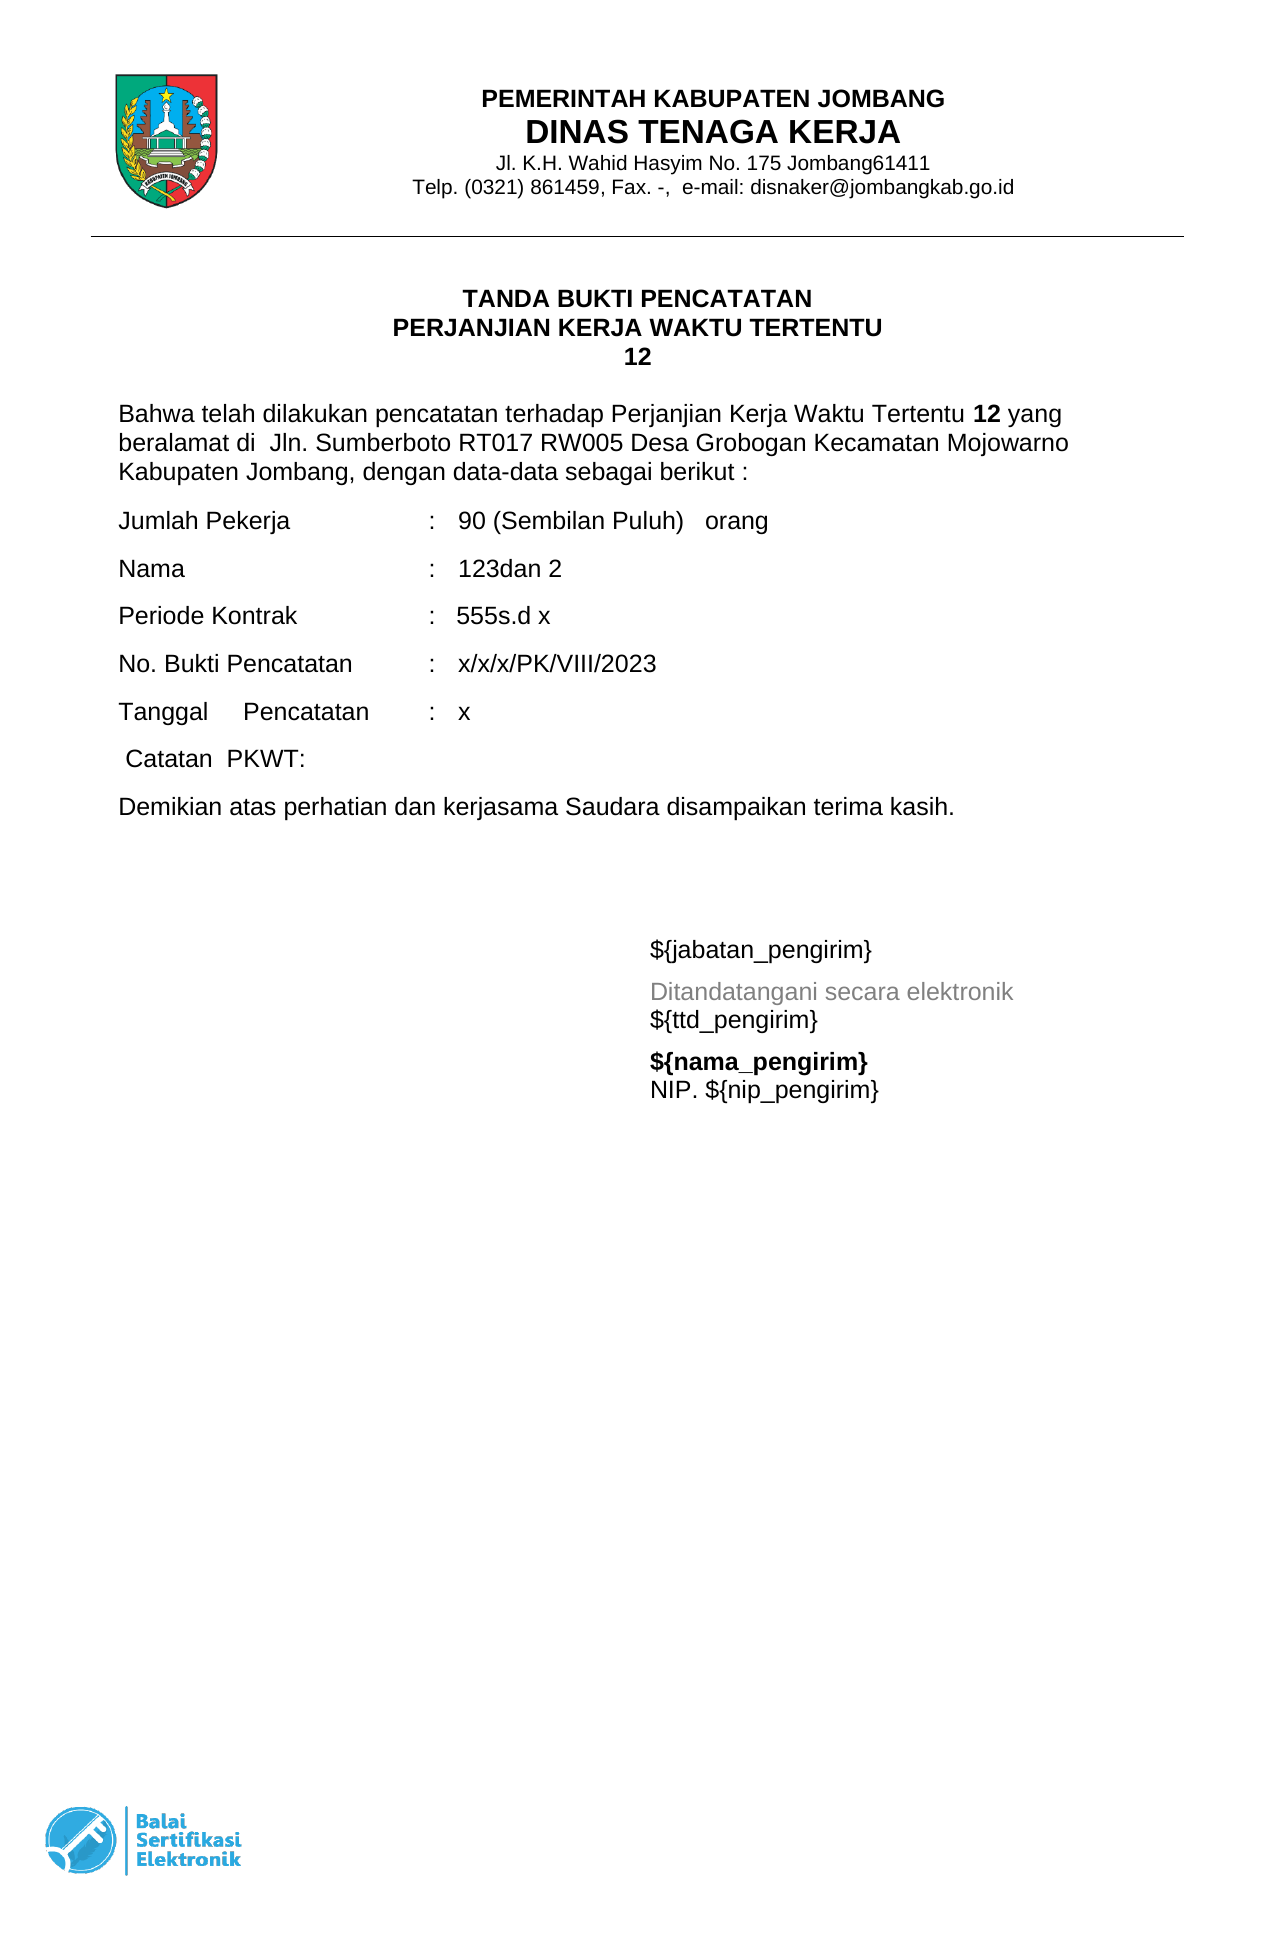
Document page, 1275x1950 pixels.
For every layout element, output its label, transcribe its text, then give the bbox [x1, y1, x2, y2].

picture [26, 1783, 269, 1895]
subtitle PERJANJIAN KERJA WAKTU TERTENTU [118, 313, 1157, 342]
text ${ttd_pengirim} [650, 1005, 1157, 1034]
text Jumlah Pekerja : 90 (Sembilan Puluh) orang [118, 506, 1157, 534]
subtitle TANDA BUKTI PENCATATAN [118, 284, 1157, 313]
text ${jabatan_pengirim} [650, 935, 1157, 964]
text Demikian atas perhatian dan kerjasama Saudara disampaikan terima kasih. [118, 792, 1157, 821]
table_header PEMERINTAH KABUPATEN JOMBANG DINAS TENAGA KERJA Jl. K.H. Wahid Hasyim No. 175 Jombang61411 Telp. (0321) 861459, Fax. -, e-mail: disnaker@jombangkab.go.id [242, 59, 1184, 236]
subtitle 12 [118, 342, 1157, 371]
text NIP. ${nip_pengirim} [650, 1075, 1157, 1104]
text Nama : 123 dan 2 [118, 553, 1157, 582]
text Ditandatangani secara elektronik [650, 976, 1157, 1005]
text Catatan PKWT: [118, 744, 1157, 773]
text Bahwa telah dilakukan pencatatan terhadap Perjanjian Kerja Waktu Tertentu 12 yang beralamat di Jln. Sumberboto RT017 RW005 Desa Grobogan Kecamatan Mojowarno Kabupaten Jombang, dengan data-data sebagai berikut : [118, 399, 1169, 486]
text ${nama_pengirim} [650, 1046, 1157, 1075]
picture [114, 73, 219, 209]
text Periode Kontrak : 555 s.d x [118, 601, 1157, 630]
table_header [91, 59, 242, 236]
text No. Bukti Pencatatan : x/x/x/PK/VIII/2023 [118, 649, 1157, 678]
text Tanggal Pencatatan : x [118, 697, 1157, 725]
